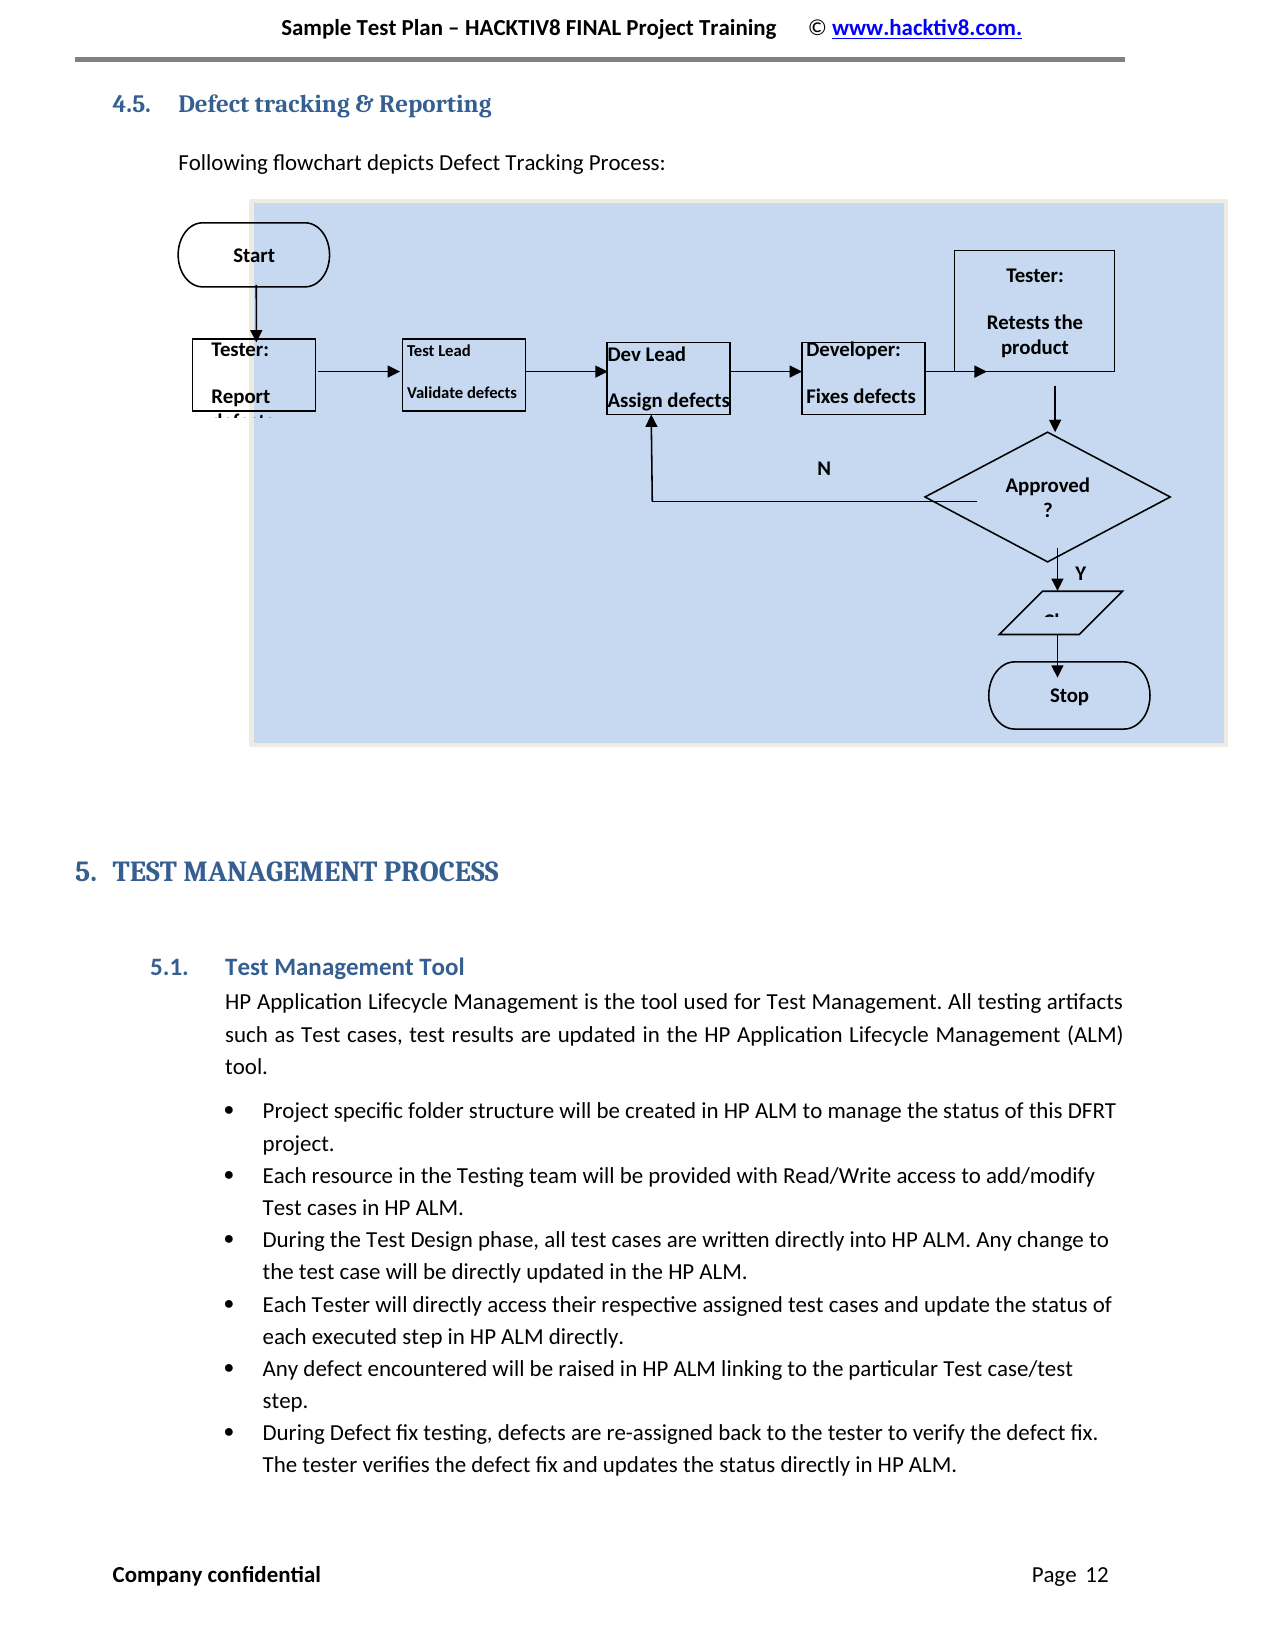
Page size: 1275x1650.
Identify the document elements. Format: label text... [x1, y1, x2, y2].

text Following flowchart depicts Defect Tracking Process: [103, 148, 1125, 176]
subtitle Test Management Tool [150, 951, 1125, 981]
list Any defect encountered will be raised in HP ALM linking to the particular Test case/test step. [225, 1354, 1125, 1414]
list Each Tester will directly access their respective assigned test cases and update the status of each executed step in HP ALM directly. [225, 1290, 1125, 1350]
text HP Application Lifecycle Management is the tool used for Test Management. All testing artifacts such as Test cases, test results are updated in the HP Application Lifecycle Management (ALM) tool. [225, 987, 1125, 1080]
list During the Test Design phase, all test cases are written directly into HP ALM. Any change to the test case will be directly updated in the HP ALM. [225, 1225, 1125, 1286]
subtitle TEST MANAGEMENT PROCESS [75, 855, 1125, 888]
subtitle Defect tracking & Reporting [112, 90, 1125, 119]
list Project specific folder structure will be created in HP ALM to manage the status of this DFRT project. [225, 1097, 1125, 1157]
list During Defect fix testing, defects are re-assigned back to the tester to verify the defect fix. The tester verifies the defect fix and updates the status directly in HP ALM. [225, 1418, 1125, 1479]
list Each resource in the Testing team will be provided with Read/Write access to add/modify Test cases in HP ALM. [225, 1161, 1125, 1221]
